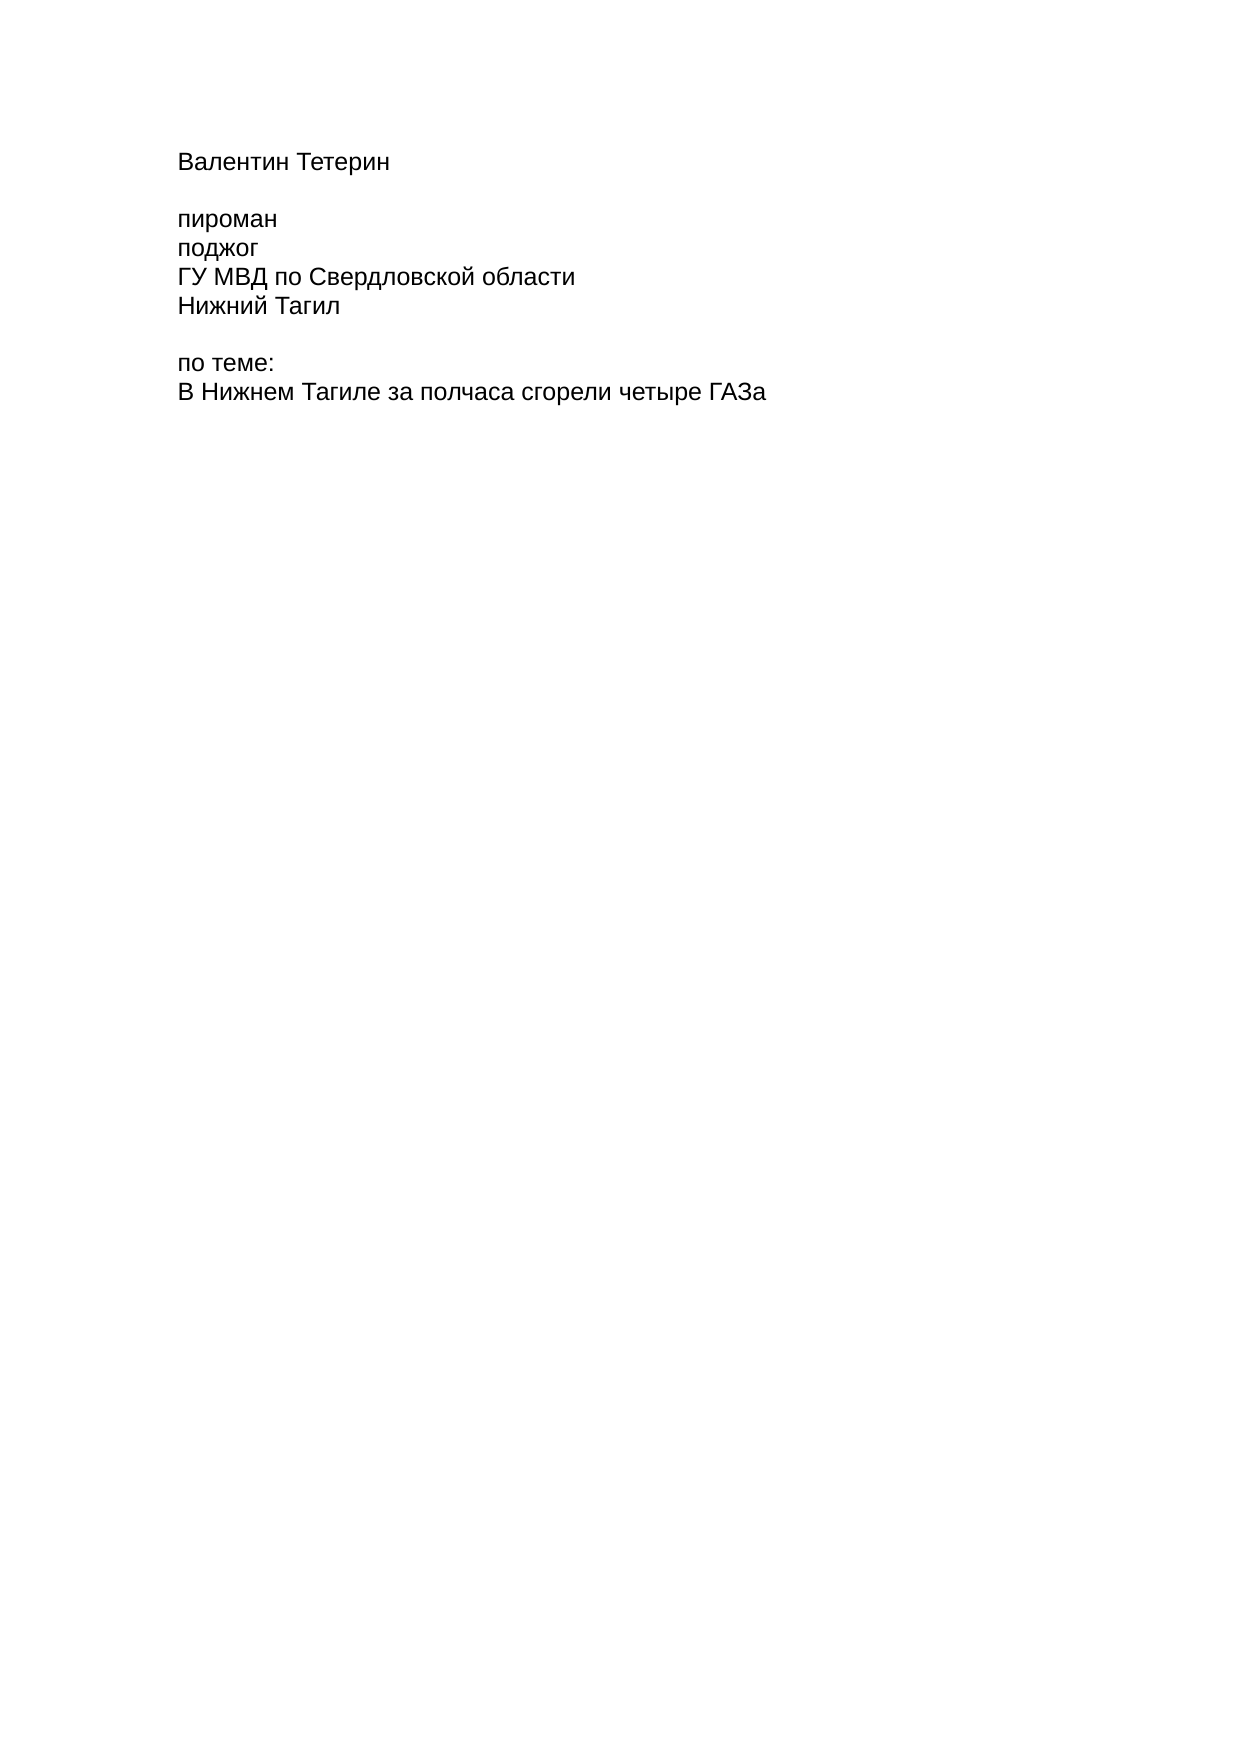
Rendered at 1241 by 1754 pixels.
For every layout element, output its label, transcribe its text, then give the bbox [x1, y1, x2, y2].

text В Нижнем Тагиле за полчаса сгорели четыре ГАЗа [177, 377, 1152, 406]
text ГУ МВД по Свердловской области [177, 262, 1152, 291]
text по теме: [177, 348, 1152, 377]
text Валентин Тетерин [177, 147, 1152, 176]
text Нижний Тагил [177, 291, 1152, 319]
text поджог [177, 233, 1152, 262]
text пироман [177, 204, 1152, 233]
